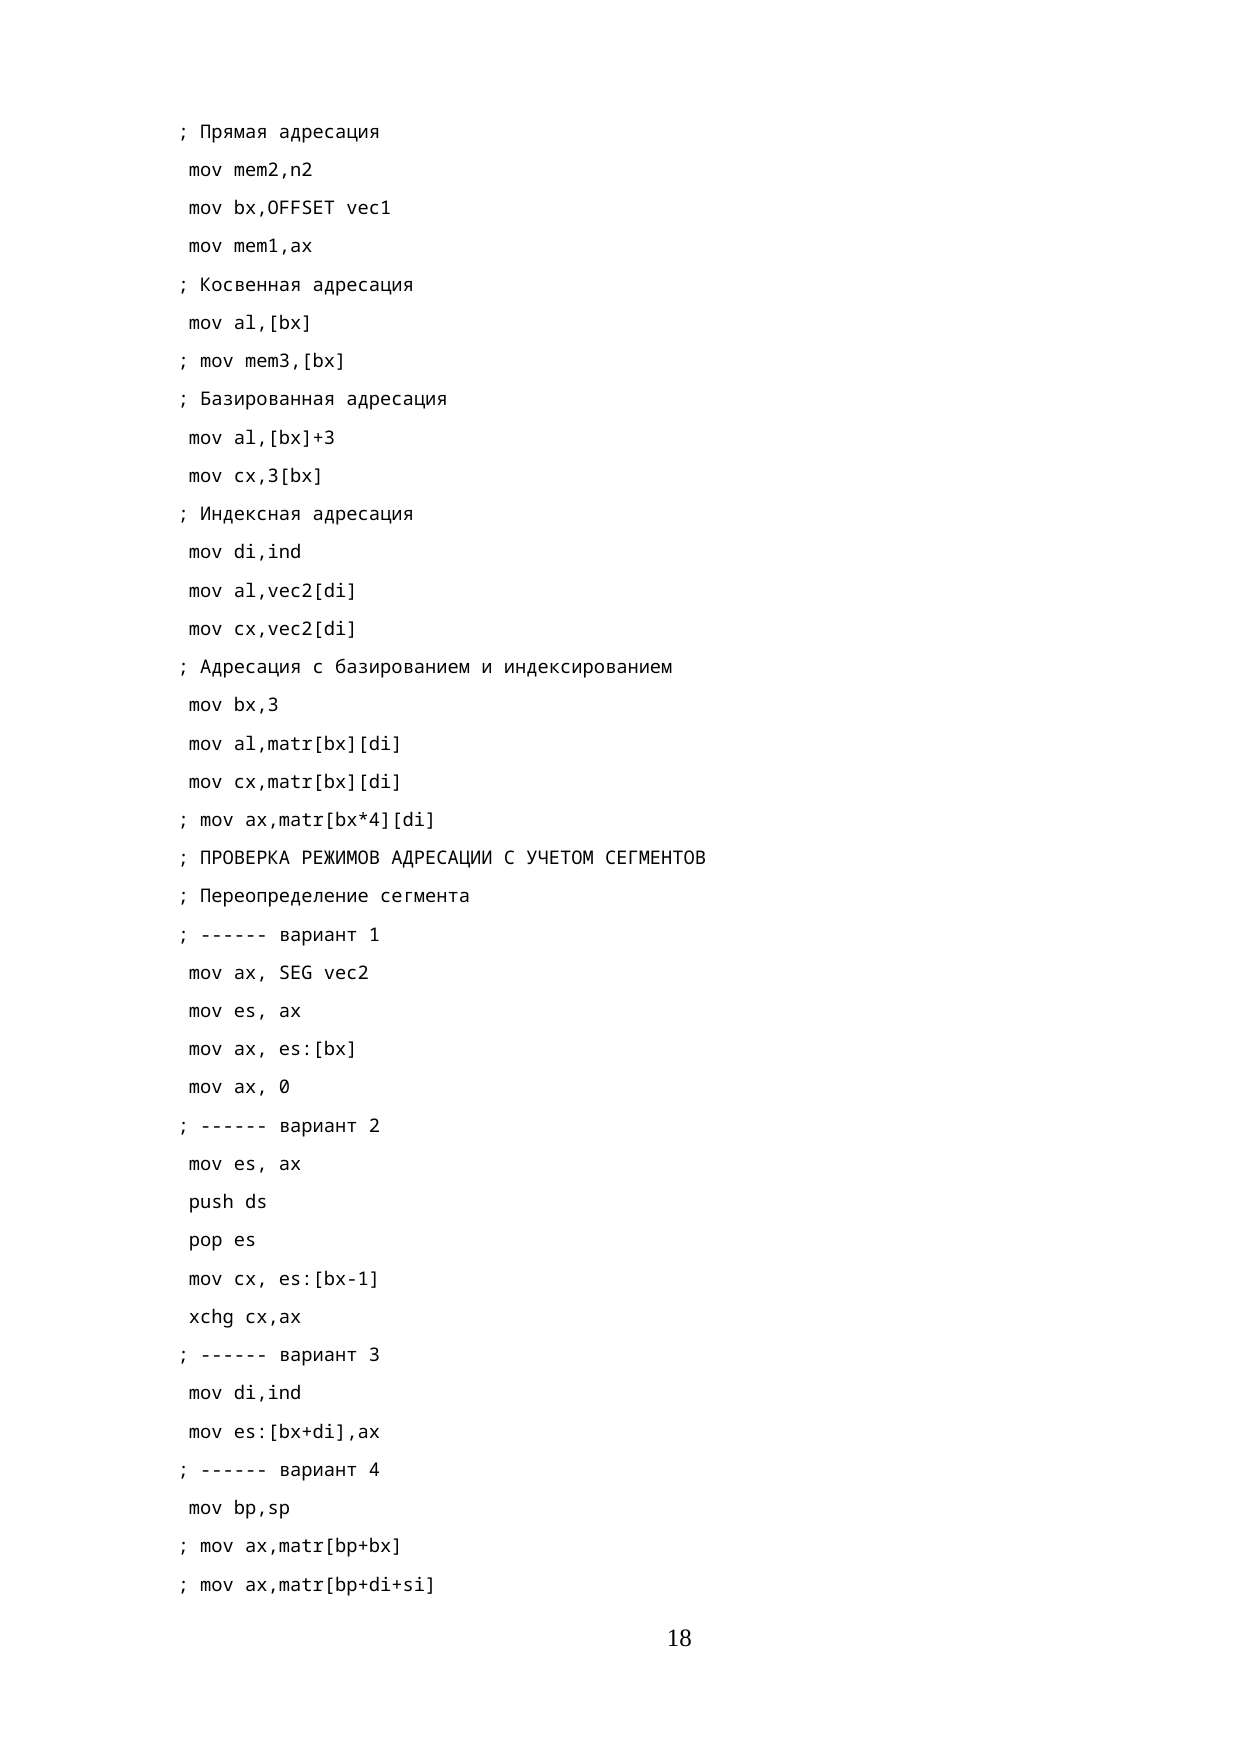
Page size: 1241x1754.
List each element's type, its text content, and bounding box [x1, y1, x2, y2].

text ; ------ вариант 3 [177, 1341, 1181, 1367]
text mov ax, es:[bx] [177, 1036, 1181, 1061]
text ; mov ax,matr[bp+di+si] [177, 1571, 1181, 1596]
text ; ПРОВЕРКА РЕЖИМОВ АДРЕСАЦИИ С УЧЕТОМ СЕГМЕНТОВ [177, 844, 1181, 870]
text mov di,ind [177, 1380, 1181, 1405]
text ; ------ вариант 2 [177, 1112, 1181, 1138]
text mov al,matr[bx][di] [177, 730, 1181, 755]
text mov cx,vec2[di] [177, 615, 1181, 641]
text ; Переопределение сегмента [177, 883, 1181, 908]
text ; Индексная адресация [177, 500, 1181, 526]
text mov cx,3[bx] [177, 462, 1181, 488]
text pop es [177, 1227, 1181, 1252]
text ; mov mem3,[bx] [177, 347, 1181, 373]
text mov bx,3 [177, 692, 1181, 717]
text mov di,ind [177, 539, 1181, 564]
text mov es, ax [177, 1150, 1181, 1176]
text ; ------ вариант 4 [177, 1456, 1181, 1482]
text ; mov ax,matr[bp+bx] [177, 1533, 1181, 1558]
text mov es:[bx+di],ax [177, 1418, 1181, 1443]
text mov bp,sp [177, 1494, 1181, 1520]
text mov mem2,n2 [177, 156, 1181, 182]
text mov cx,matr[bx][di] [177, 768, 1181, 793]
text ; Базированная адресация [177, 386, 1181, 411]
text mov ax, SEG vec2 [177, 959, 1181, 985]
text ; ------ вариант 1 [177, 921, 1181, 946]
text ; Адресация с базированием и индексированием [177, 653, 1181, 679]
text mov es, ax [177, 997, 1181, 1023]
text mov cx, es:[bx-1] [177, 1265, 1181, 1291]
text mov ax, 0 [177, 1074, 1181, 1099]
text mov bx,OFFSET vec1 [177, 194, 1181, 220]
text mov mem1,ax [177, 233, 1181, 258]
text push ds [177, 1188, 1181, 1214]
text ; Прямая адресация [177, 118, 1181, 144]
text mov al,vec2[di] [177, 577, 1181, 602]
text mov al,[bx]+3 [177, 424, 1181, 449]
text ; Косвенная адресация [177, 271, 1181, 297]
text ; mov ax,matr[bx*4][di] [177, 806, 1181, 832]
text xchg cx,ax [177, 1303, 1181, 1329]
text mov al,[bx] [177, 309, 1181, 335]
